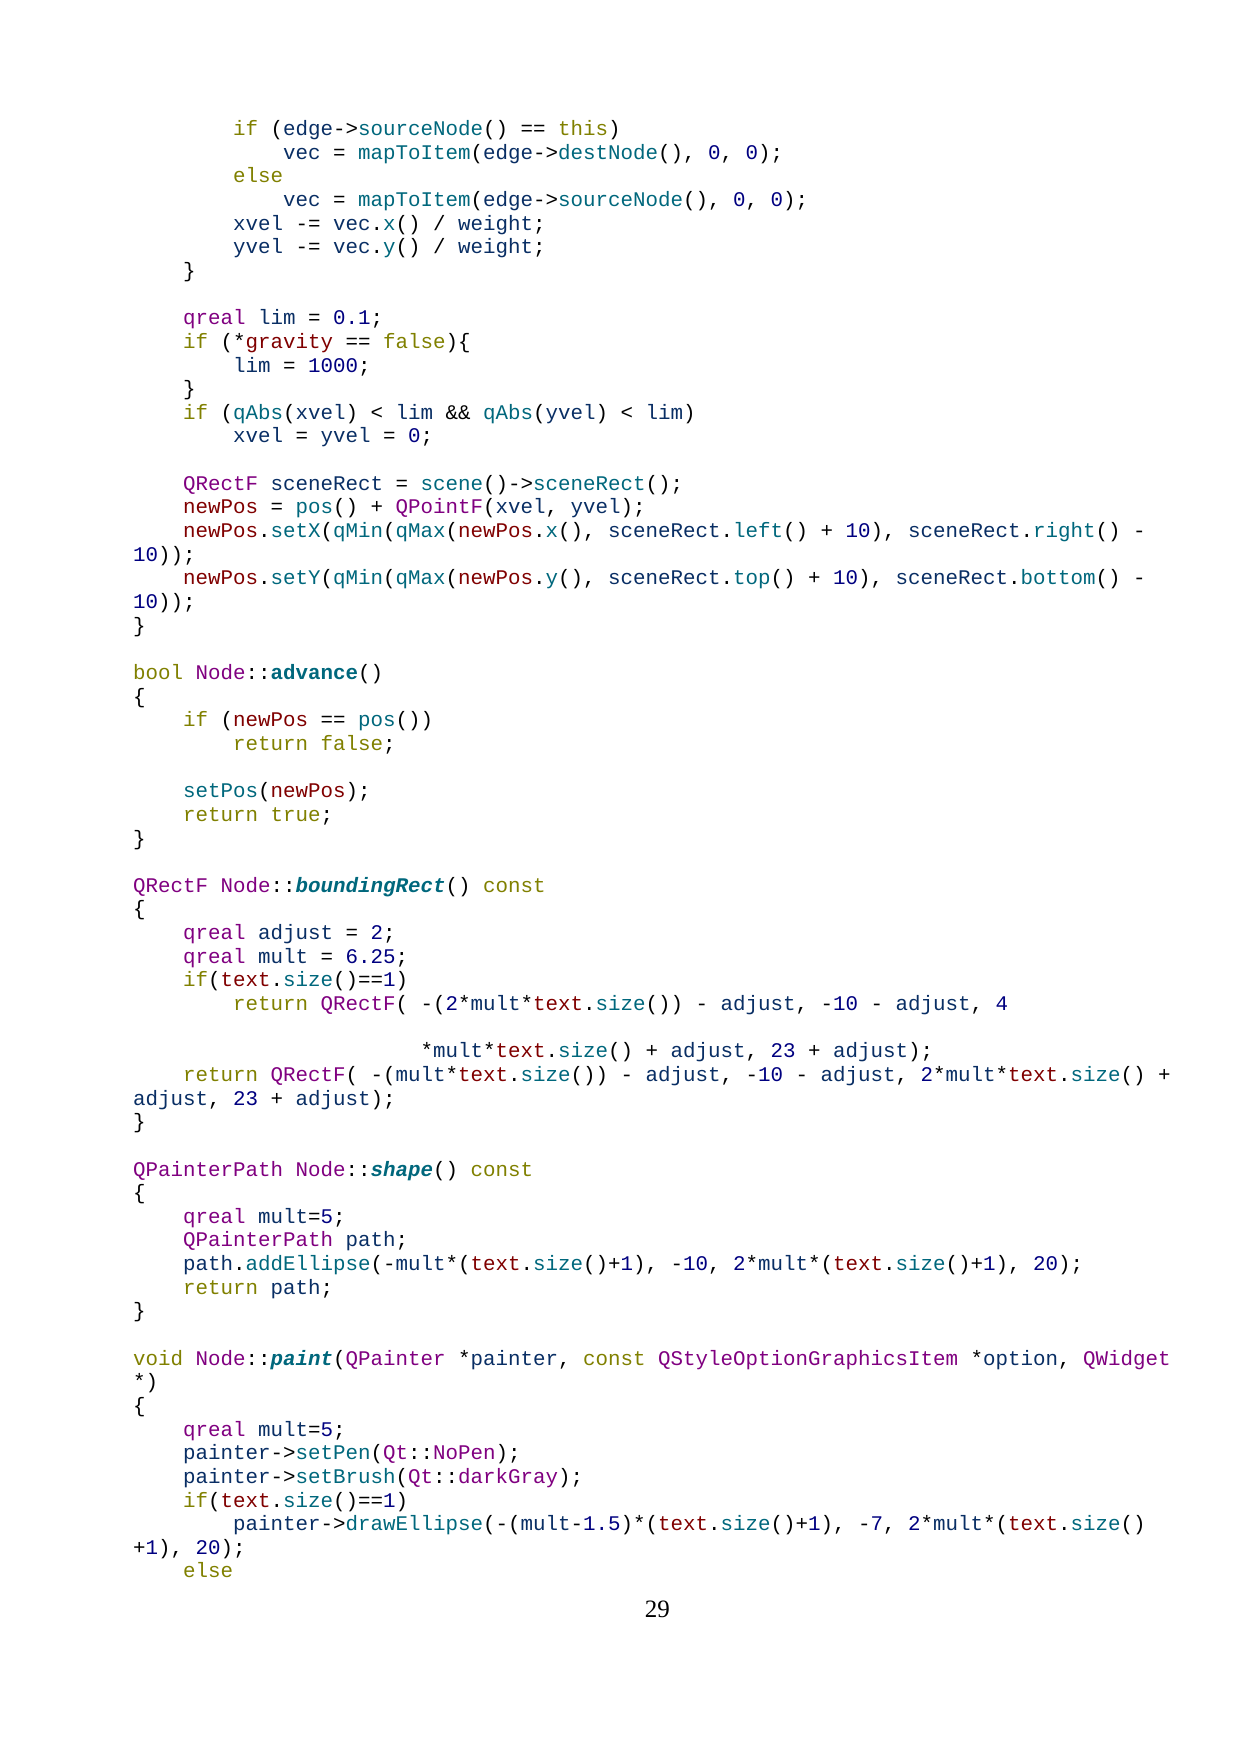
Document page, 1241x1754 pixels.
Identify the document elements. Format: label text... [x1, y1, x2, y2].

text newPos.setY(qMin(qMax(newPos.y(), sceneRect.top() + 10), sceneRect.bottom() - 10)); [133, 567, 1181, 615]
text yvel -= vec.y() / weight; [133, 236, 1181, 260]
text qreal adjust = 2; [133, 922, 1181, 946]
text { [133, 1395, 1181, 1419]
text qreal mult = 6.25; [133, 946, 1181, 969]
text QRectF sceneRect = scene()->sceneRect(); [133, 473, 1181, 496]
text xvel -= vec.x() / weight; [133, 213, 1181, 236]
text } [133, 1300, 1181, 1324]
text xvel = yvel = 0; [133, 426, 1181, 449]
text setPos(newPos); [133, 780, 1181, 804]
text if (*gravity == false){ [133, 331, 1181, 354]
text if (qAbs(xvel) < lim && qAbs(yvel) < lim) [133, 402, 1181, 426]
text void Node::paint(QPainter *painter, const QStyleOptionGraphicsItem *option, QWidget *) [133, 1348, 1181, 1395]
text } [133, 1111, 1181, 1135]
text qreal mult=5; [133, 1206, 1181, 1229]
text { [133, 1182, 1181, 1206]
text vec = mapToItem(edge->destNode(), 0, 0); [133, 142, 1181, 165]
text newPos = pos() + QPointF(xvel, yvel); [133, 496, 1181, 520]
text qreal mult=5; [133, 1419, 1181, 1442]
text path.addEllipse(-mult*(text.size()+1), -10, 2*mult*(text.size()+1), 20); [133, 1253, 1181, 1277]
text QPainterPath path; [133, 1229, 1181, 1253]
text } [133, 827, 1181, 851]
text return QRectF( -(2*mult*text.size()) - adjust, -10 - adjust, 4 [133, 993, 1181, 1017]
text if(text.size()==1) [133, 1489, 1181, 1513]
text painter->setPen(Qt::NoPen); [133, 1442, 1181, 1466]
text return false; [133, 733, 1181, 757]
text bool Node::advance() [133, 662, 1181, 686]
text return path; [133, 1277, 1181, 1300]
text } [133, 378, 1181, 402]
text QPainterPath Node::shape() const [133, 1158, 1181, 1182]
text if (edge->sourceNode() == this) [133, 118, 1181, 142]
text painter->drawEllipse(-(mult-1.5)*(text.size()+1), -7, 2*mult*(text.size()+1), 20); [133, 1513, 1181, 1561]
text { [133, 686, 1181, 709]
text painter->setBrush(Qt::darkGray); [133, 1466, 1181, 1489]
text newPos.setX(qMin(qMax(newPos.x(), sceneRect.left() + 10), sceneRect.right() - 10)); [133, 520, 1181, 567]
text } [133, 615, 1181, 638]
text *mult*text.size() + adjust, 23 + adjust); [133, 1040, 1181, 1064]
text if(text.size()==1) [133, 969, 1181, 993]
text } [133, 260, 1181, 284]
text return true; [133, 804, 1181, 827]
text return QRectF( -(mult*text.size()) - adjust, -10 - adjust, 2*mult*text.size() + adjust, 23 + adjust); [133, 1064, 1181, 1111]
text if (newPos == pos()) [133, 709, 1181, 733]
text qreal lim = 0.1; [133, 307, 1181, 331]
text vec = mapToItem(edge->sourceNode(), 0, 0); [133, 189, 1181, 213]
text { [133, 898, 1181, 922]
text QRectF Node::boundingRect() const [133, 875, 1181, 898]
text lim = 1000; [133, 354, 1181, 378]
text else [133, 1561, 1181, 1584]
text else [133, 165, 1181, 189]
